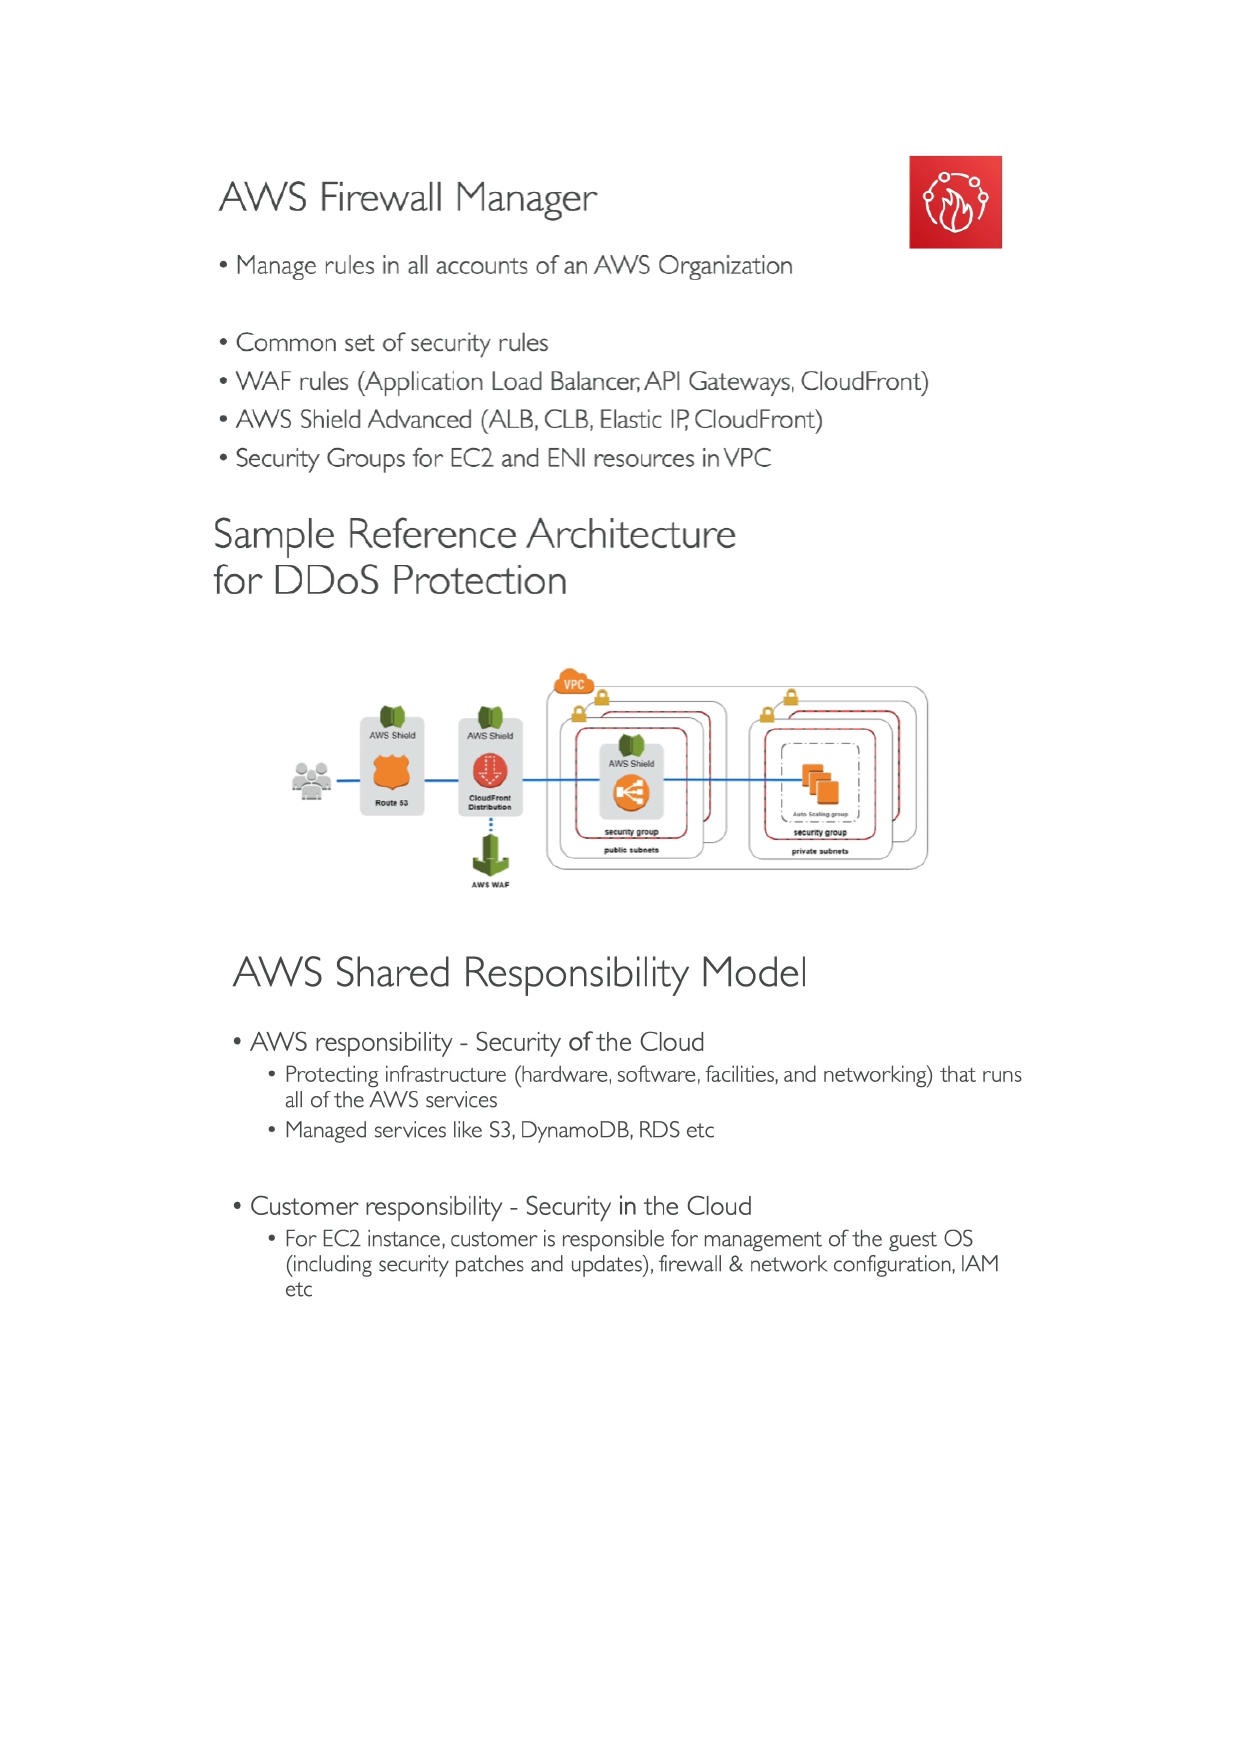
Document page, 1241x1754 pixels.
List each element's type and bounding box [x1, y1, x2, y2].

picture [187, 150, 1053, 1309]
